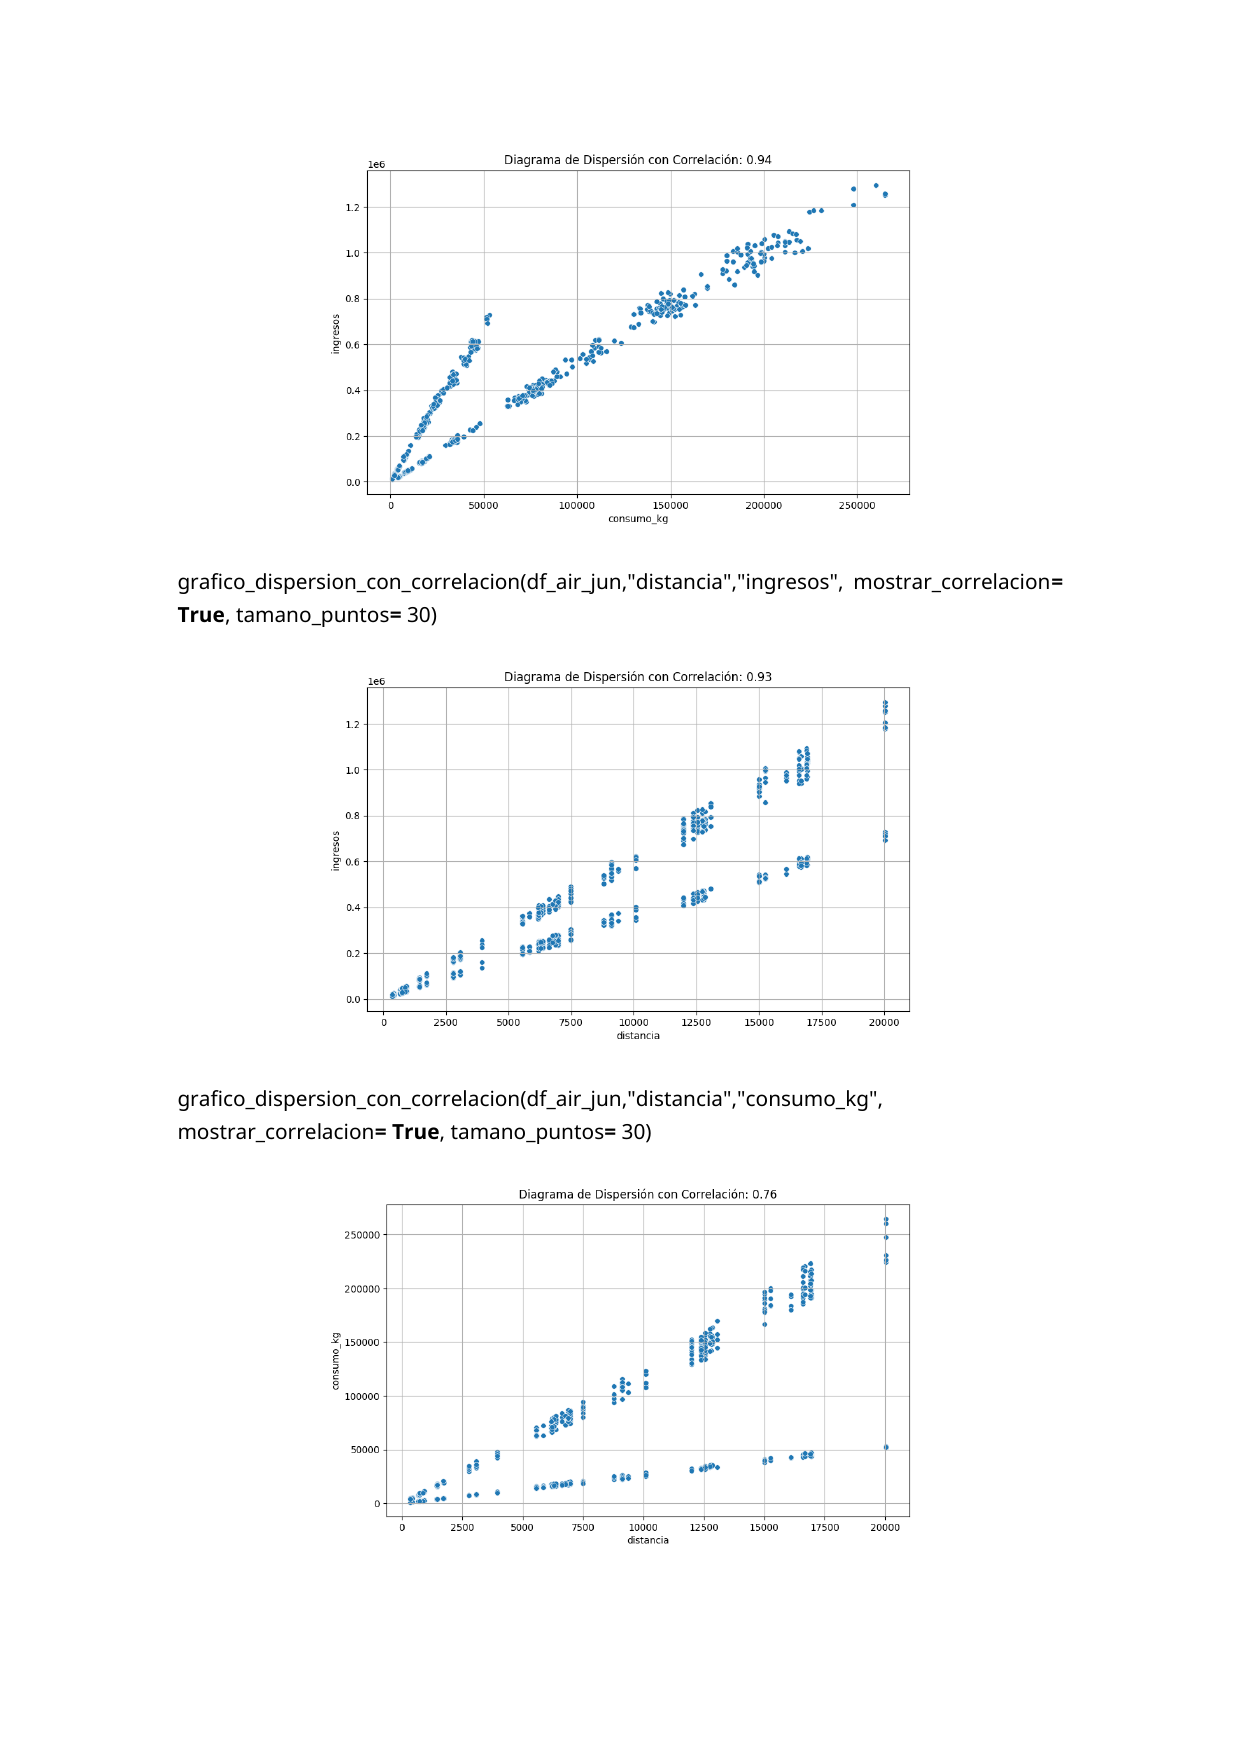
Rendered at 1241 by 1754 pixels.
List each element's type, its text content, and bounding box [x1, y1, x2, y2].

picture [325, 1182, 916, 1552]
picture [325, 147, 916, 531]
text grafico_dispersion_con_correlacion(df_air_jun,"distancia","consumo_kg", mostrar_correlacion= True, tamano_puntos= 30) [177, 1084, 1063, 1146]
picture [325, 665, 916, 1048]
text grafico_dispersion_con_correlacion(df_air_jun,"distancia","ingresos", mostrar_correlacion= True, tamano_puntos= 30) [177, 567, 1063, 628]
